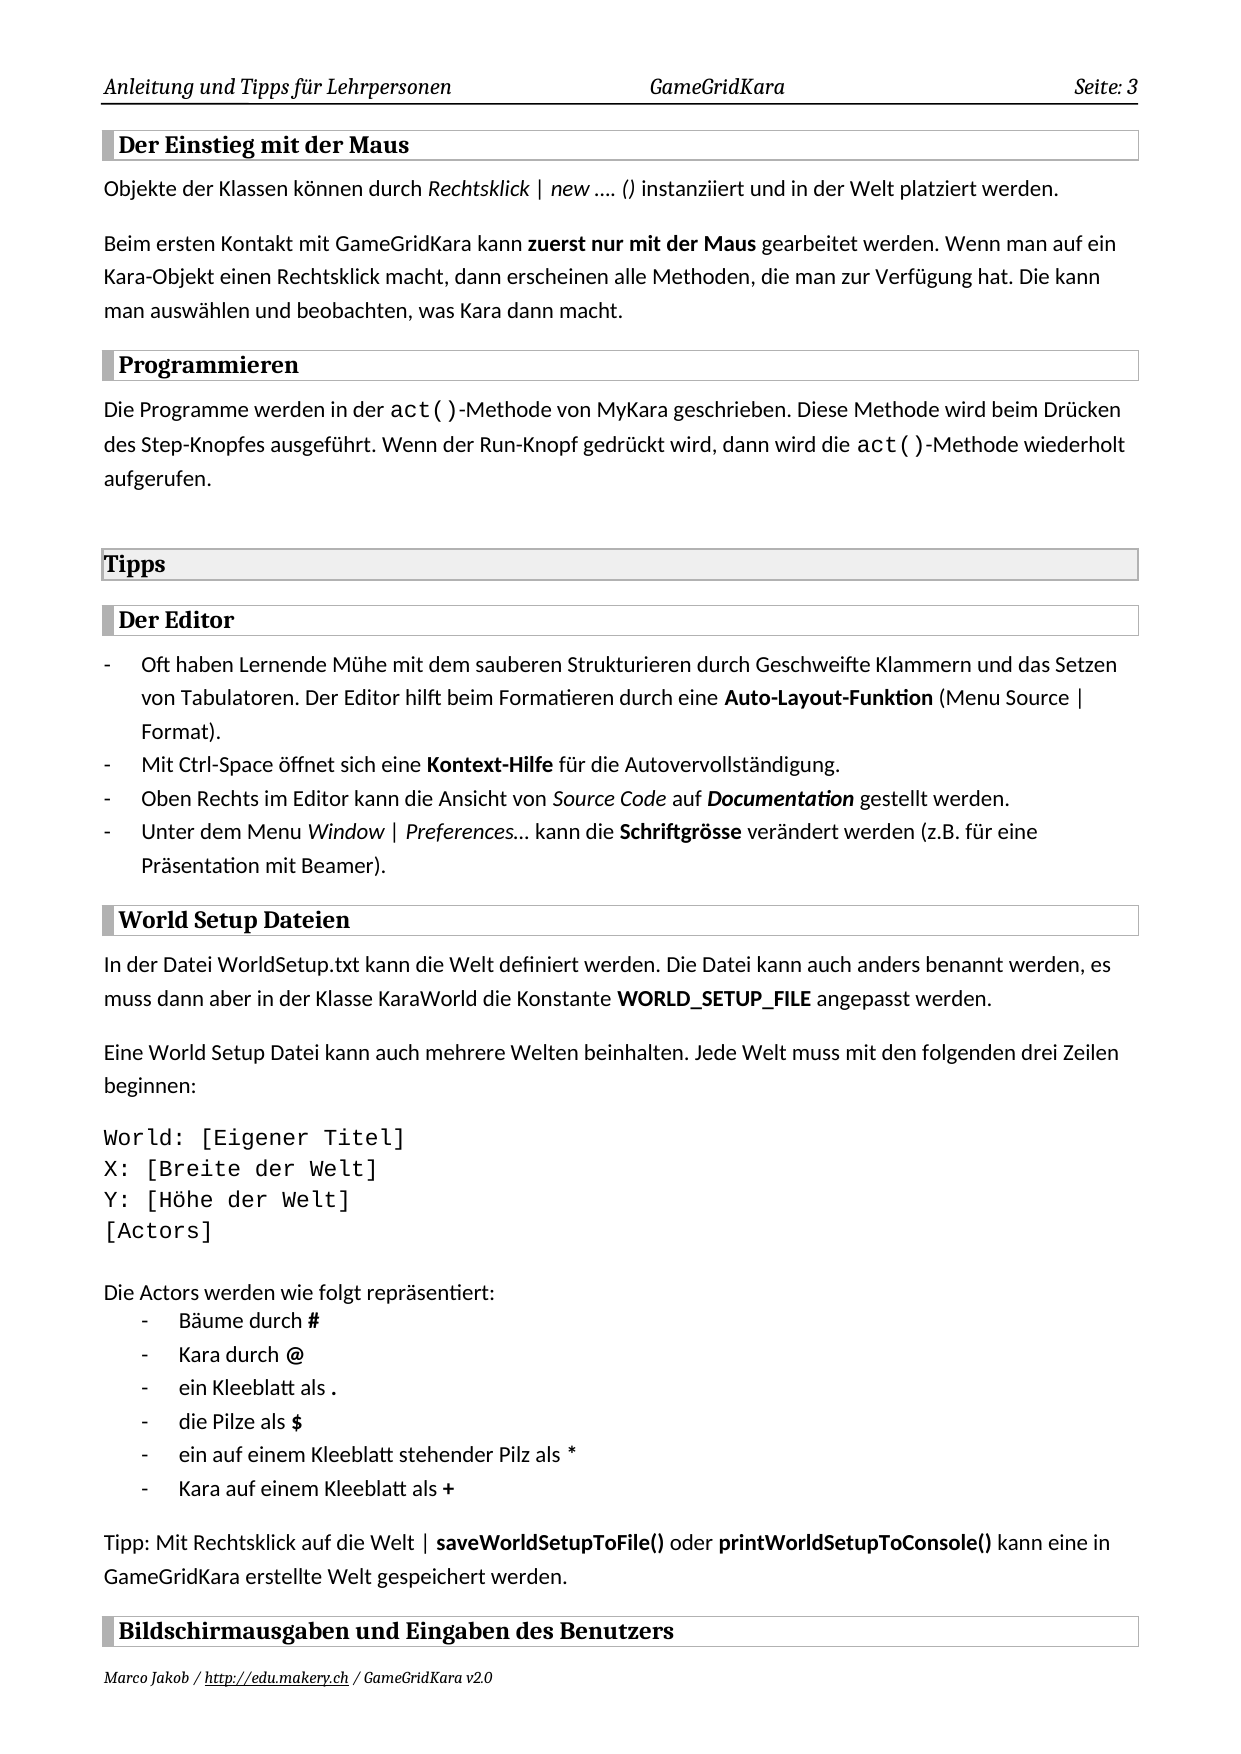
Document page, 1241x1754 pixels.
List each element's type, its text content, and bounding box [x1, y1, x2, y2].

text Objekte der Klassen können durch Rechtsklick | new …. () instanziiert und in der Welt platziert werden. [103, 174, 1137, 202]
text Die Programme werden in der act()-Methode von MyKara geschrieben. Diese Methode wird beim Drücken des Step-Knopfes ausgeführt. Wenn der Run-Knopf gedrückt wird, dann wird die act()-Methode wiederholt aufgerufen. [103, 395, 1137, 492]
subtitle Der Editor [114, 606, 1138, 635]
list Kara durch @ [141, 1340, 1137, 1368]
list Unter dem Menu Window | Preferences… kann die Schriftgrösse verändert werden (z.B. für eine Präsentation mit Beamer). [103, 817, 1137, 879]
list ein Kleeblatt als . [141, 1373, 1137, 1401]
text X: [Breite der Welt] [103, 1157, 1137, 1183]
text Eine World Setup Datei kann auch mehrere Welten beinhalten. Jede Welt muss mit den folgenden drei Zeilen beginnen: [103, 1038, 1137, 1099]
subtitle Der Einstieg mit der Maus [114, 131, 1138, 159]
subtitle Programmieren [114, 351, 1138, 380]
list ein auf einem Kleeblatt stehender Pilz als * [141, 1440, 1137, 1468]
list Kara auf einem Kleeblatt als + [141, 1474, 1137, 1502]
text In der Datei WorldSetup.txt kann die Welt definiert werden. Die Datei kann auch anders benannt werden, es muss dann aber in der Klasse KaraWorld die Konstante WORLD_SETUP_FILE angepasst werden. [103, 950, 1137, 1012]
list Oben Rechts im Editor kann die Ansicht von Source Code auf Documentation gestellt werden. [103, 784, 1137, 812]
subtitle Tipps [104, 550, 1137, 579]
subtitle World Setup Dateien [114, 906, 1138, 935]
list die Pilze als $ [141, 1407, 1137, 1435]
list Mit Ctrl-Space öffnet sich eine Kontext-Hilfe für die Autovervollständigung. [103, 750, 1137, 778]
text [Actors] [103, 1219, 1137, 1245]
subtitle Bildschirmausgaben und Eingaben des Benutzers [114, 1617, 1138, 1646]
text World: [Eigener Titel] [103, 1126, 1137, 1152]
text Y: [Höhe der Welt] [103, 1188, 1137, 1214]
list Oft haben Lernende Mühe mit dem sauberen Strukturieren durch Geschweifte Klammern und das Setzen von Tabulatoren. Der Editor hilft beim Formatieren durch eine Auto-Layout-Funktion (Menu Source | Format). [103, 650, 1137, 745]
text Beim ersten Kontakt mit GameGridKara kann zuerst nur mit der Maus gearbeitet werden. Wenn man auf ein Kara-Objekt einen Rechtsklick macht, dann erscheinen alle Methoden, die man zur Verfügung hat. Die kann man auswählen und beobachten, was Kara dann macht. [103, 229, 1137, 324]
text Tipp: Mit Rechtsklick auf die Welt | saveWorldSetupToFile() oder printWorldSetupToConsole() kann eine in GameGridKara erstellte Welt gespeichert werden. [103, 1528, 1137, 1590]
text Die Actors werden wie folgt repräsentiert: [103, 1278, 1137, 1306]
list Bäume durch # [141, 1306, 1137, 1334]
